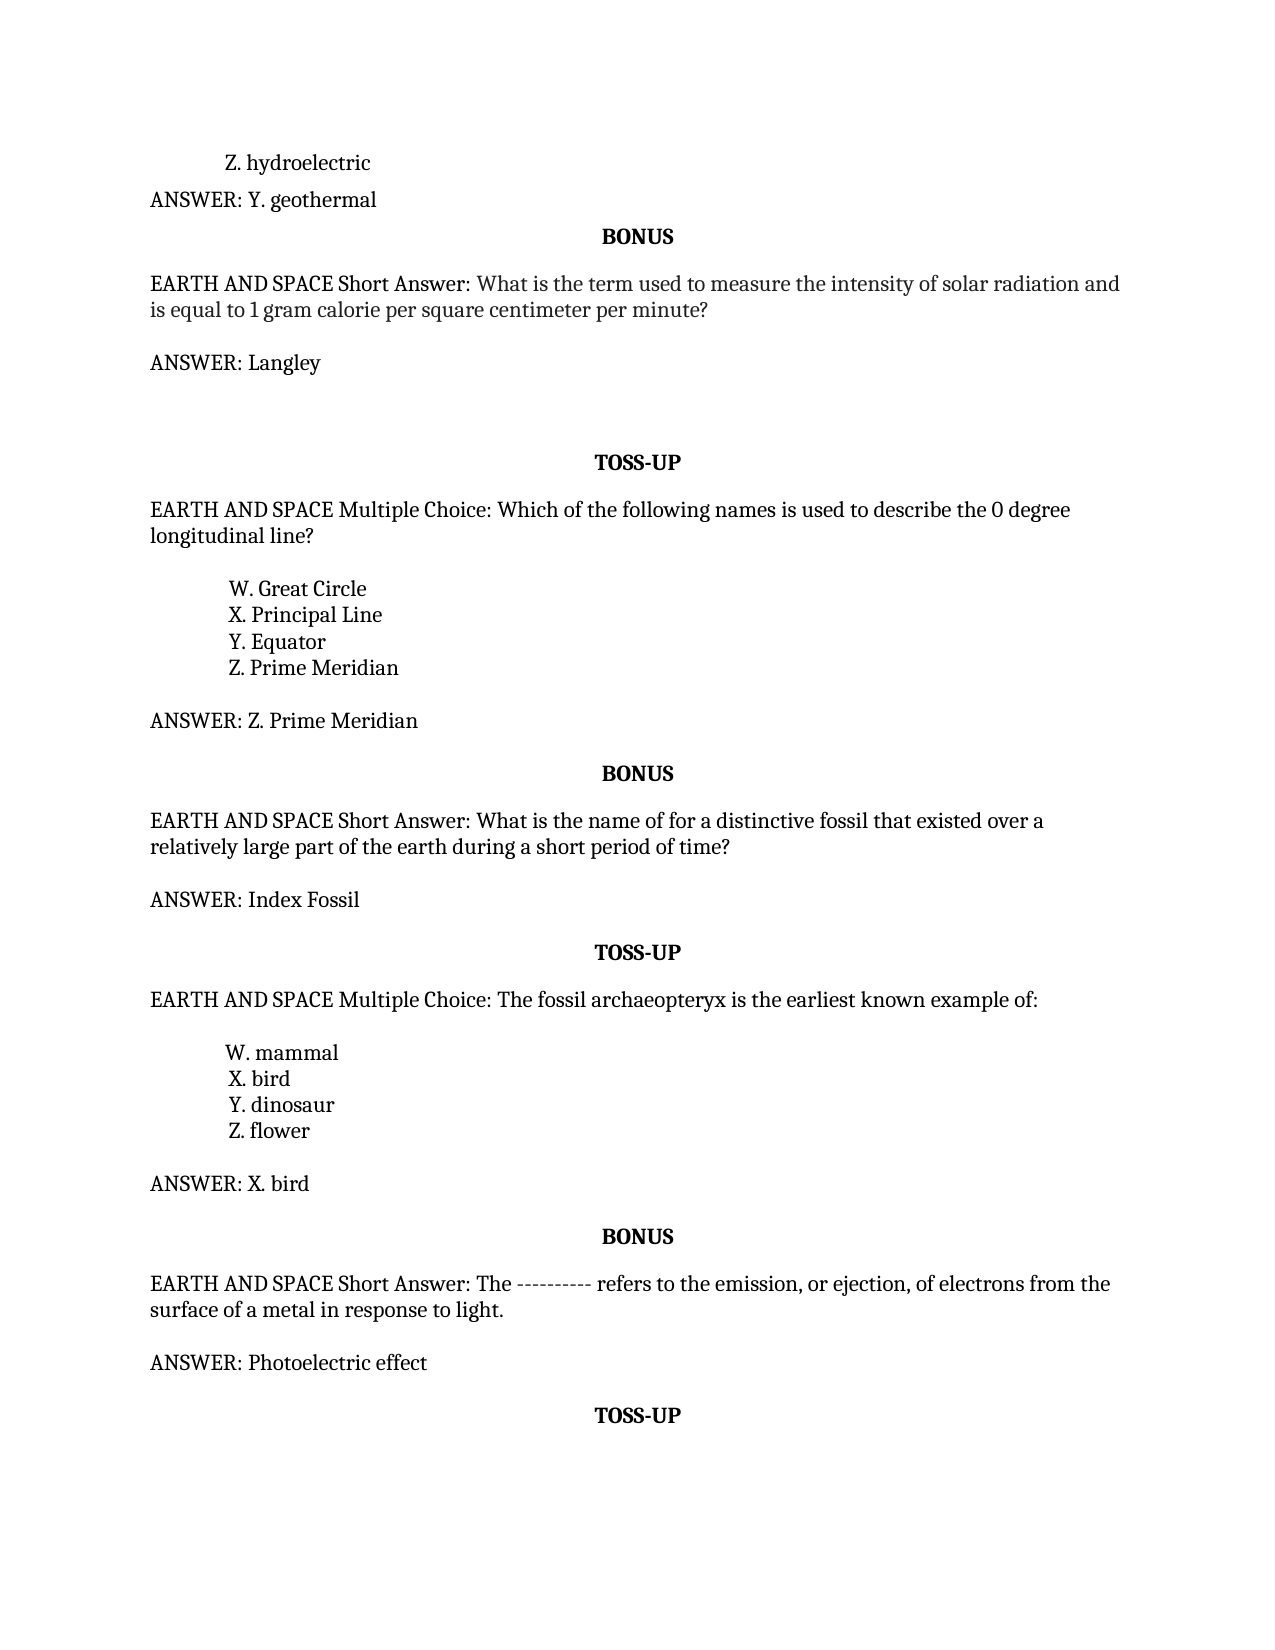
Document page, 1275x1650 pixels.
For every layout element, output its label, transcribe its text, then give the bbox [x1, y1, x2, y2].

list Z. hydroelectric [187, 150, 1125, 176]
text TOSS-UP [150, 1403, 1125, 1429]
list Z. flower [187, 1118, 1125, 1145]
list Z. Prime Meridian [187, 655, 1125, 681]
text BONUS [150, 223, 1125, 250]
text EARTH AND SPACE Multiple Choice: The fossil archaeopteryx is the earliest known example of: [150, 987, 1125, 1013]
text BONUS [150, 1224, 1125, 1250]
text EARTH AND SPACE Short Answer: What is the term used to measure the intensity of solar radiation and is equal to 1 gram calorie per square centimeter per minute? [150, 271, 1125, 323]
list X. bird [187, 1066, 1125, 1092]
text EARTH AND SPACE Short Answer: The ---------- refers to the emission, or ejection, of electrons from the surface of a metal in response to light. [150, 1271, 1125, 1324]
text ANSWER: Index Fossil [150, 887, 1125, 913]
text EARTH AND SPACE Multiple Choice: Which of the following names is used to describe the 0 degree longitudinal line? [150, 497, 1125, 549]
text W. mammal [150, 1039, 1125, 1066]
text ANSWER: X. bird [150, 1171, 1125, 1197]
text TOSS-UP [150, 939, 1125, 966]
text ANSWER: Z. Prime Meridian [150, 708, 1125, 734]
text BONUS [150, 760, 1125, 787]
list W. Great Circle [187, 576, 1125, 602]
list X. Principal Line [187, 602, 1125, 629]
text ANSWER: Y. geothermal [150, 187, 1125, 213]
text TOSS-UP [150, 450, 1125, 476]
text EARTH AND SPACE Short Answer: What is the name of for a distinctive fossil that existed over a relatively large part of the earth during a short period of time? [150, 808, 1125, 860]
list Y. Equator [187, 629, 1125, 655]
list Y. dinosaur [187, 1092, 1125, 1118]
text ANSWER: Photoelectric effect [150, 1350, 1125, 1376]
text ANSWER: Langley [150, 350, 1125, 376]
